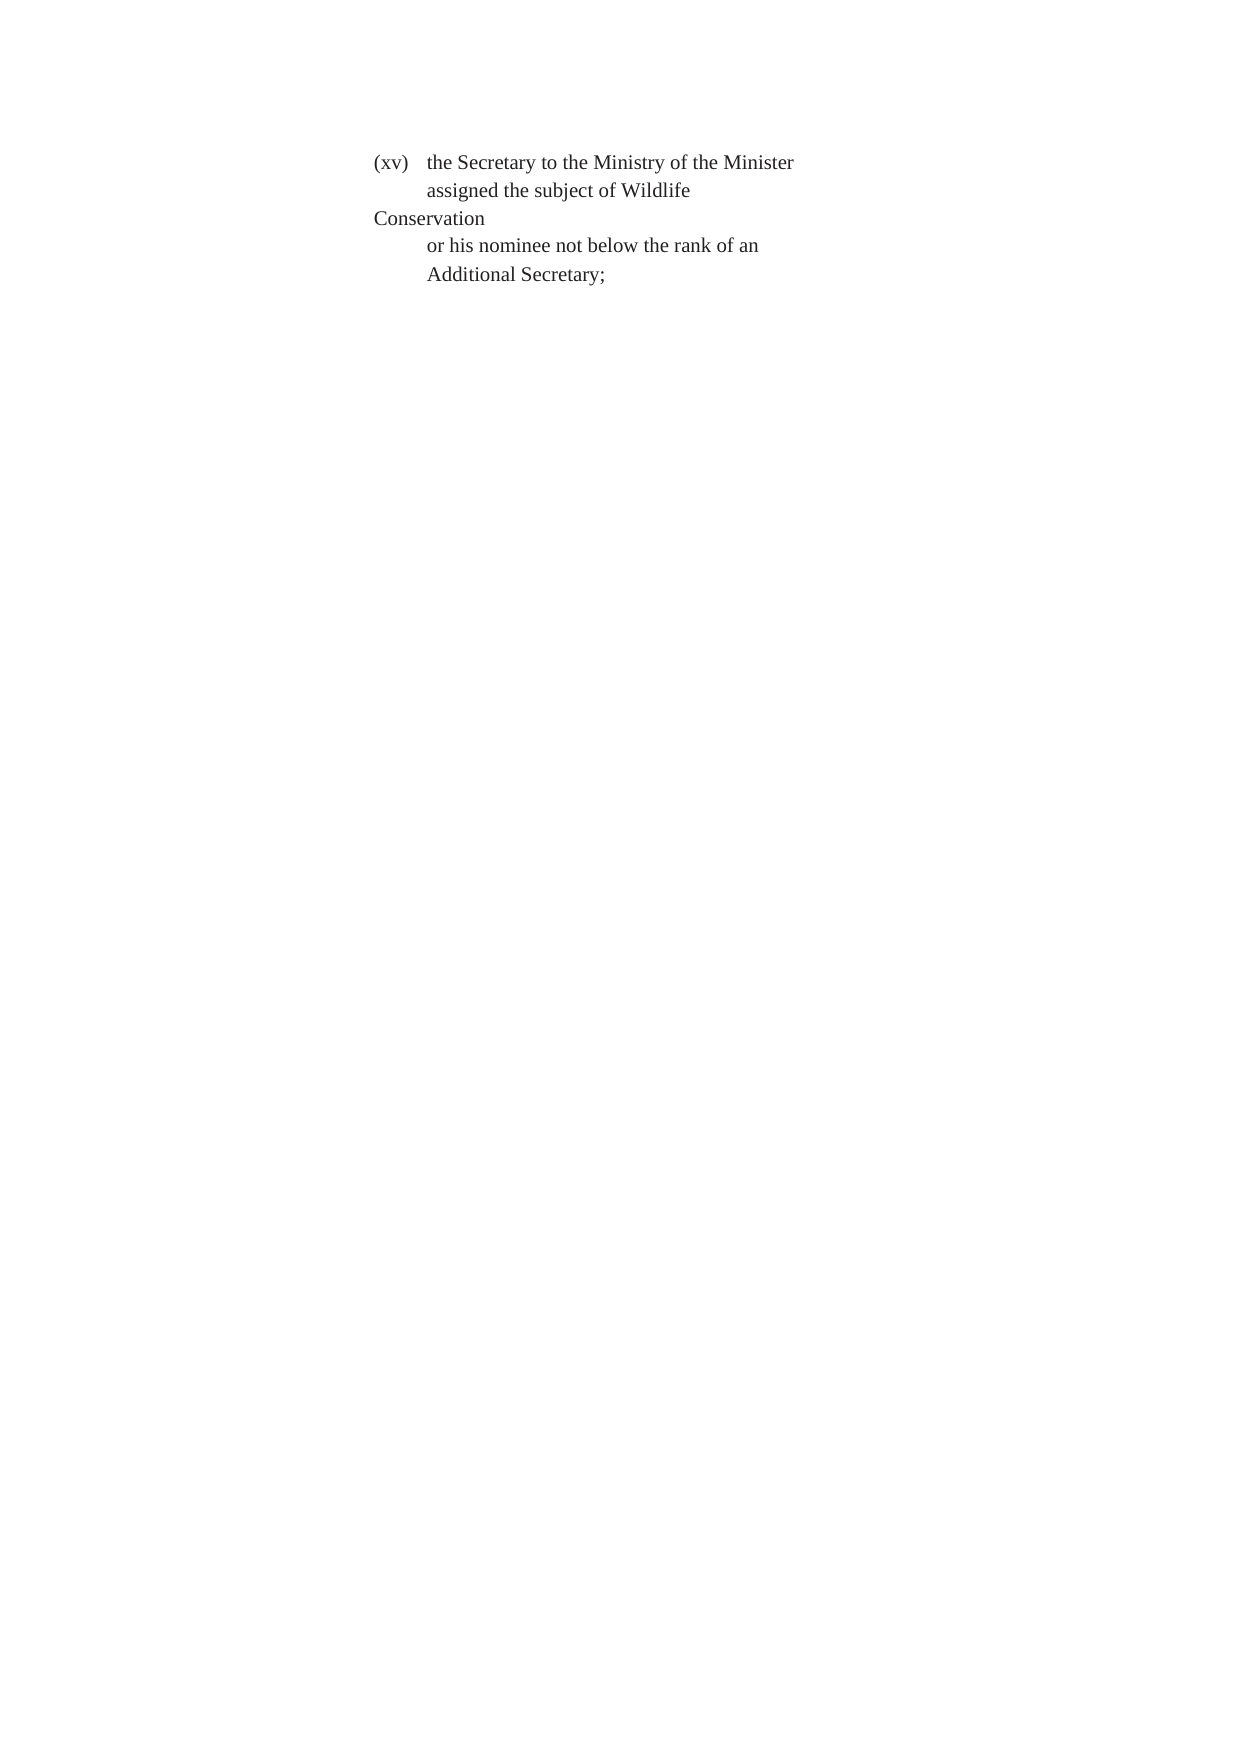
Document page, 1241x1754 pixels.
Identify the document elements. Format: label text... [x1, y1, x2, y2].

text (xv) the Secretary to the Ministry of the Minister assigned the subject of Wildlife Conservation or his nominee not below the rank of an Additional Secretary; [374, 150, 805, 287]
